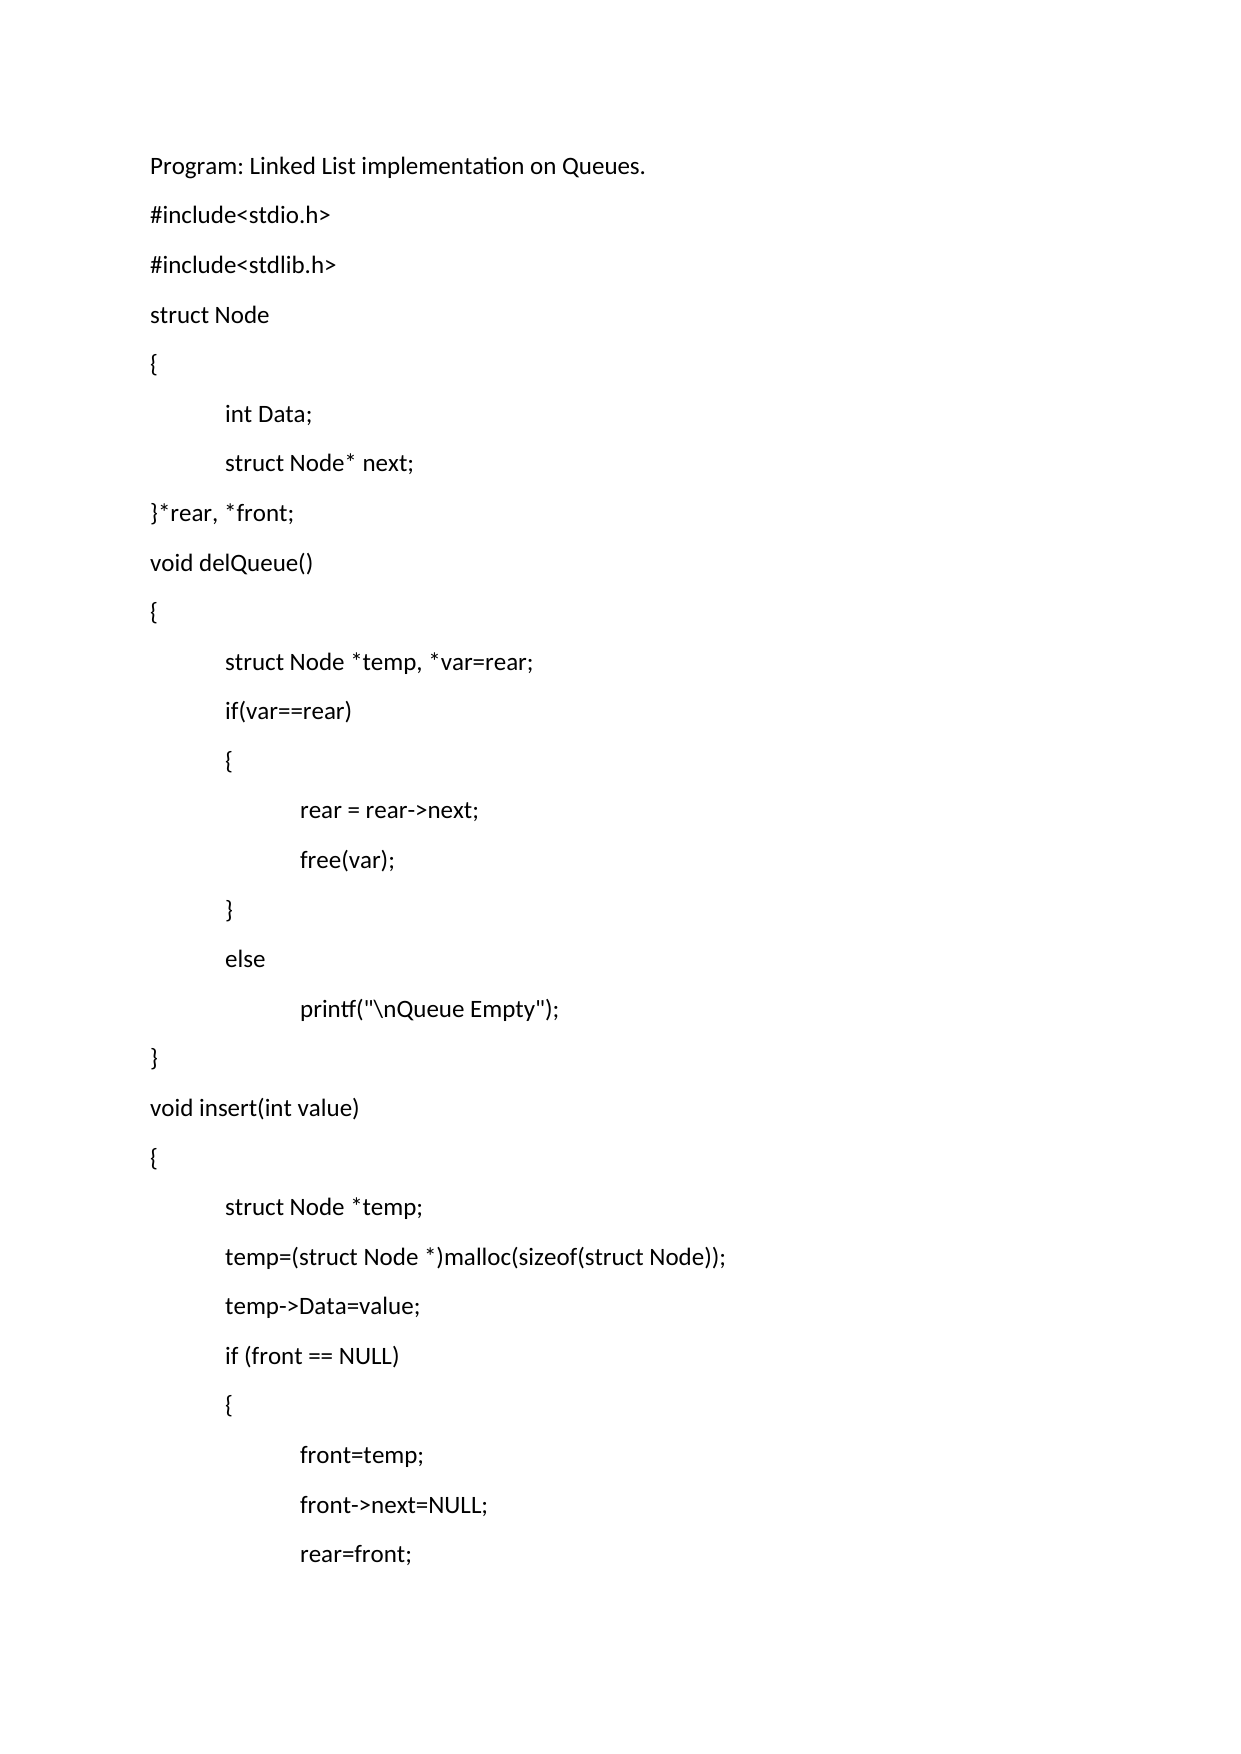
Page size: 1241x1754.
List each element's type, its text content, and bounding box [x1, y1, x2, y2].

text if (front == NULL) [150, 1340, 1090, 1371]
text struct Node *temp, *var=rear; [150, 646, 1090, 676]
text temp->Data=value; [150, 1290, 1090, 1321]
text } [150, 1042, 1090, 1073]
text { [150, 596, 1090, 627]
text { [150, 348, 1090, 379]
text void insert(int value) [150, 1092, 1090, 1123]
text rear = rear->next; [150, 794, 1090, 825]
text free(var); [150, 844, 1090, 875]
text if(var==rear) [150, 695, 1090, 726]
text printf("\nQueue Empty"); [150, 993, 1090, 1023]
text }*rear, *front; [150, 497, 1090, 528]
text else [150, 943, 1090, 974]
text struct Node [150, 299, 1090, 329]
text int Data; [150, 398, 1090, 428]
text rear=front; [150, 1538, 1090, 1569]
text front->next=NULL; [150, 1489, 1090, 1519]
text struct Node *temp; [150, 1191, 1090, 1222]
text void delQueue() [150, 547, 1090, 577]
text { [150, 745, 1090, 776]
text struct Node* next; [150, 447, 1090, 478]
text { [150, 1142, 1090, 1172]
text { [150, 1389, 1090, 1420]
text } [150, 894, 1090, 924]
text #include<stdio.h> [150, 199, 1090, 230]
text #include<stdlib.h> [150, 249, 1090, 280]
text Program: Linked List implementation on Queues. [150, 150, 1090, 181]
text front=temp; [150, 1439, 1090, 1470]
text temp=(struct Node *)malloc(sizeof(struct Node)); [150, 1241, 1090, 1271]
